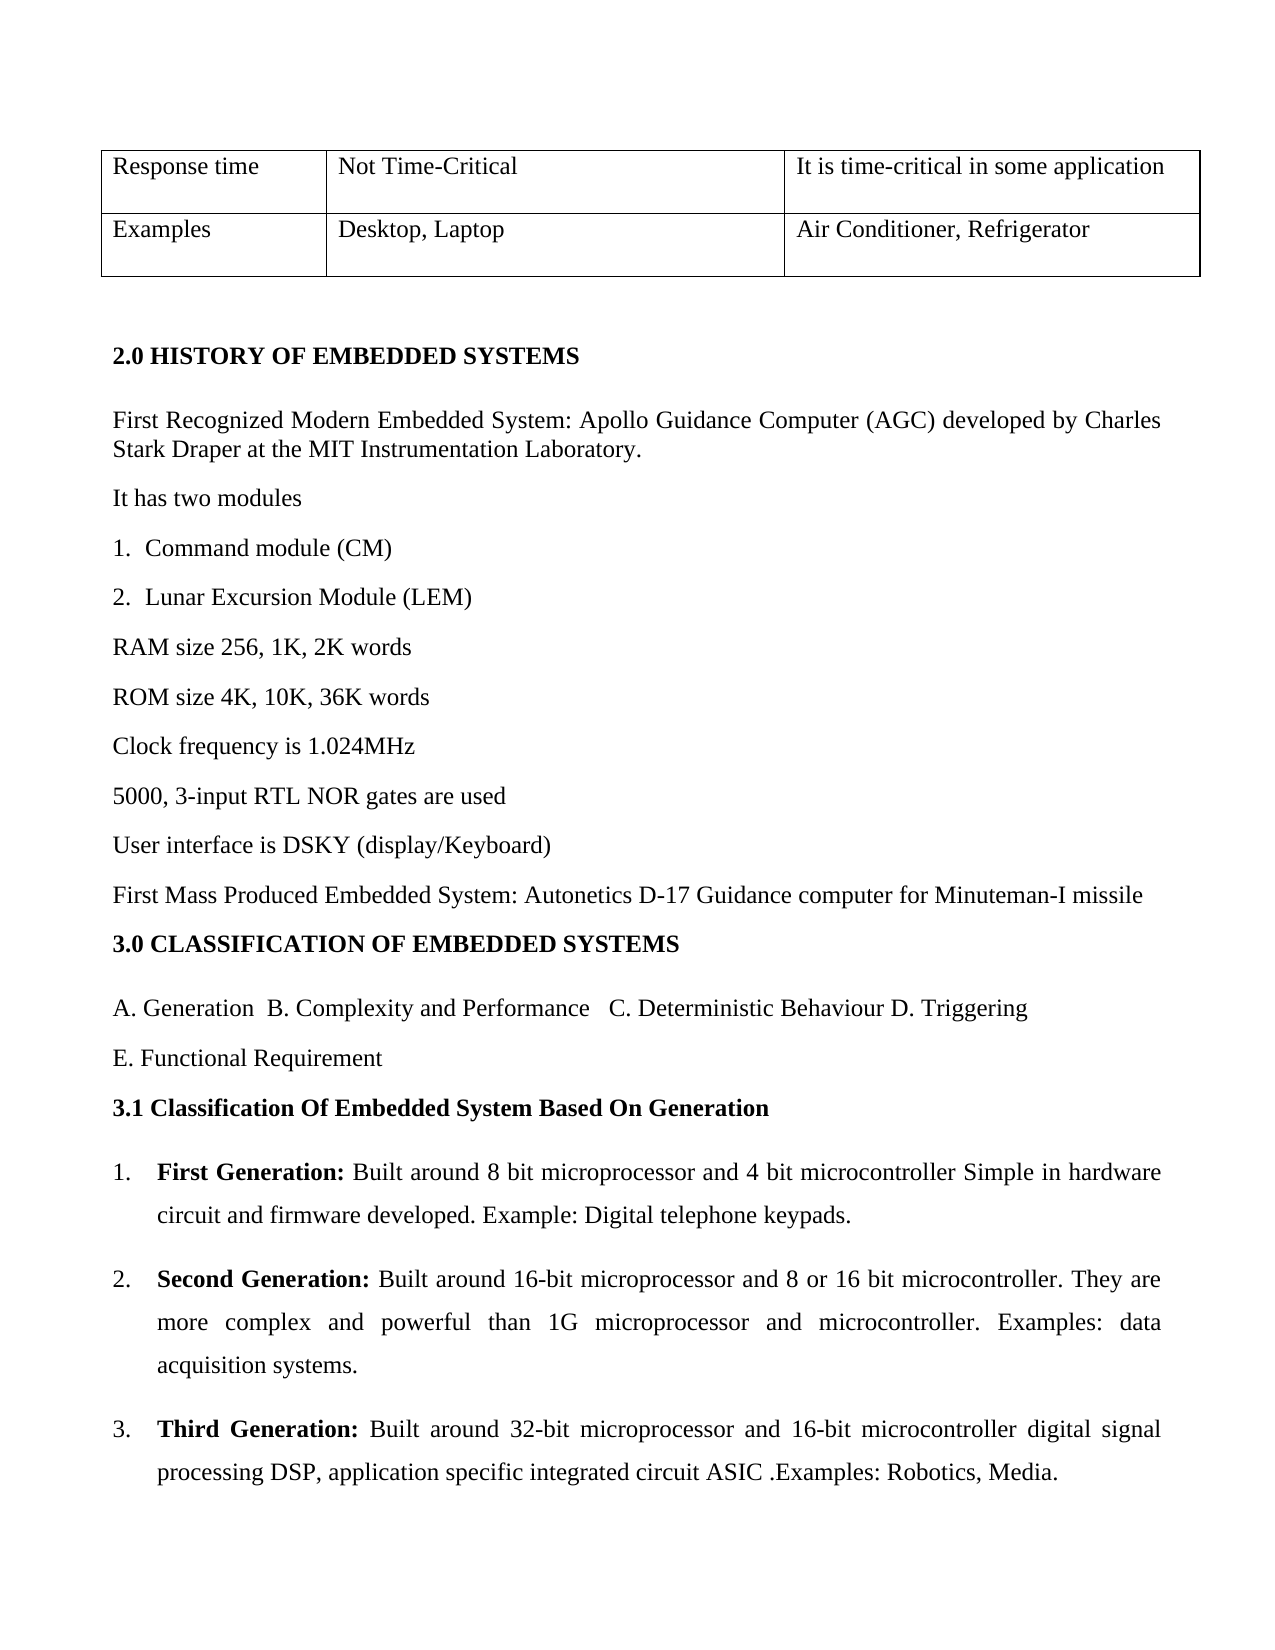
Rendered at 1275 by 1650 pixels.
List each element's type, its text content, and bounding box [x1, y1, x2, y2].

list Lunar Excursion Module (LEM) [112, 582, 1162, 611]
text User interface is DSKY (display/Keyboard) [112, 830, 1162, 859]
table_cell Examples [102, 214, 326, 276]
text 3.1 Classification Of Embedded System Based On Generation [112, 1093, 1162, 1121]
text First Mass Produced Embedded System: Autonetics D-17 Guidance computer for Minuteman-I missile [112, 880, 1162, 909]
text First Recognized Modern Embedded System: Apollo Guidance Computer (AGC) developed by Charles Stark Draper at the MIT Instrumentation Laboratory. [112, 405, 1162, 462]
text E. Functional Requirement [112, 1043, 1162, 1072]
list Second Generation: Built around 16-bit microprocessor and 8 or 16 bit microcontroller. They are more complex and powerful than 1G microprocessor and microcontroller. Examples: data acquisition systems. [112, 1264, 1162, 1379]
list Command module (CM) [112, 533, 1162, 562]
table_cell Not Time-Critical [327, 151, 784, 213]
text RAM size 256, 1K, 2K words [112, 632, 1162, 661]
list First Generation: Built around 8 bit microprocessor and 4 bit microcontroller Simple in hardware circuit and firmware developed. Example: Digital telephone keypads. [112, 1157, 1162, 1228]
text 3.0 CLASSIFICATION OF EMBEDDED SYSTEMS [112, 929, 1162, 958]
table_cell It is time-critical in some application [785, 151, 1199, 213]
text A. Generation B. Complexity and Performance C. Deterministic Behaviour D. Triggering [112, 993, 1162, 1022]
table_cell Response time [102, 151, 326, 213]
table_cell Air Conditioner, Refrigerator [785, 214, 1199, 276]
text 5000, 3-input RTL NOR gates are used [112, 781, 1162, 809]
text Clock frequency is 1.024MHz [112, 731, 1162, 760]
text It has two modules [112, 483, 1162, 512]
text ROM size 4K, 10K, 36K words [112, 682, 1162, 710]
table_cell Desktop, Laptop [327, 214, 784, 276]
text 2.0 HISTORY OF EMBEDDED SYSTEMS [112, 341, 1162, 370]
list Third Generation: Built around 32-bit microprocessor and 16-bit microcontroller digital signal processing DSP, application specific integrated circuit ASIC .Examples: Robotics, Media. [112, 1414, 1162, 1486]
